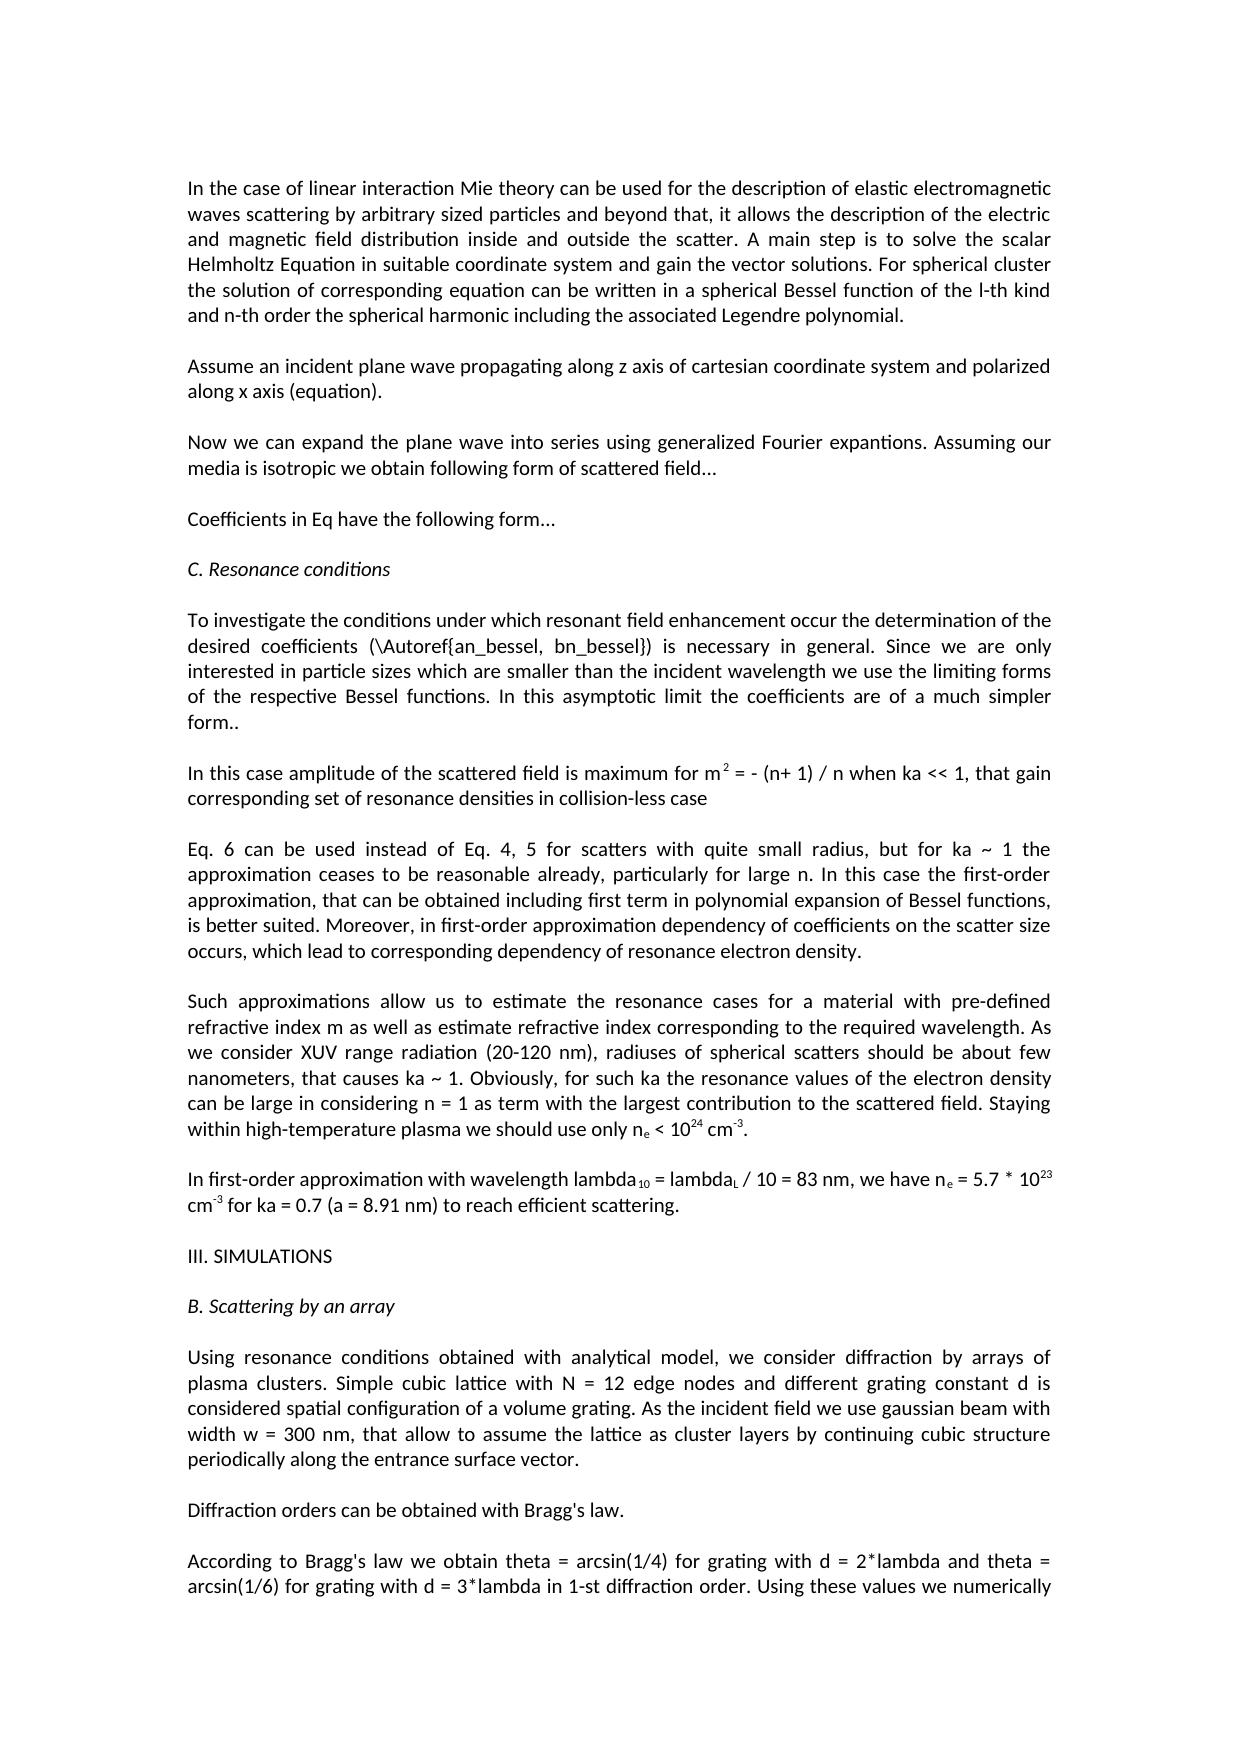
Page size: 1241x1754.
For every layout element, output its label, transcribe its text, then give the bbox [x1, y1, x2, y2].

list Diffraction orders can be obtained with Bragg's law. [187, 1497, 1053, 1522]
list SIMULATIONS [187, 1243, 1053, 1268]
list Using resonance conditions obtained with analytical model, we consider diffraction by arrays of plasma clusters. Simple cubic lattice with N = 12 edge nodes and different grating constant d is considered spatial configuration of a volume grating. As the incident field we use gaussian beam with width w = 300 nm, that allow to assume the lattice as cluster layers by continuing cubic structure periodically along the entrance surface vector. [187, 1344, 1053, 1472]
list To investigate the conditions under which resonant ﬁeld enhancement occur the determination of the desired coeﬃcients (\Autoref{an_bessel, bn_bessel}) is necessary in general. Since we are only interested in particle sizes which are smaller than the incident wavelength we use the limiting forms of the respective Bessel functions. In this asymptotic limit the coeﬃcients are of a much simpler form.. [187, 607, 1053, 734]
list Now we can expand the plane wave into series using generalized Fourier expantions. Assuming our media is isotropic we obtain following form of scattered field... [187, 429, 1053, 480]
list In the case of linear interaction Mie theory can be used for the description of elastic electromagnetic waves scattering by arbitrary sized particles and beyond that, it allows the description of the electric and magnetic ﬁeld distribution inside and outside the scatter. A main step is to solve the scalar Helmholtz Equation in suitable coordinate system and gain the vector solutions. For spherical cluster the solution of corresponding equation can be written in a spherical Bessel function of the l-th kind and n-th order the spherical harmonic including the associated Legendre polynomial. [187, 175, 1053, 328]
list Scattering by an array [187, 1294, 1053, 1319]
list In this case amplitude of the scattered field is maximum for m2 = - (n+ 1) / n when ka << 1, that gain corresponding set of resonance densities in collision-less case [187, 760, 1053, 811]
list Such approximations allow us to estimate the resonance cases for a material with pre-defined refractive index m as well as estimate refractive index corresponding to the required wavelength. As we consider XUV range radiation (20-120 nm), radiuses of spherical scatters should be about few nanometers, that causes ka ~ 1. Obviously, for such ka the resonance values of the electron density can be large in considering n = 1 as term with the largest contribution to the scattered field. Staying within high-temperature plasma we should use only ne < 1024 cm-3. [187, 989, 1053, 1141]
list Coefficients in Eq have the following form... [187, 506, 1053, 531]
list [187, 1548, 1053, 1599]
list Resonance conditions [187, 557, 1053, 582]
list Assume an incident plane wave propagating along z axis of cartesian coordinate system and polarized along x axis (equation). [187, 353, 1053, 404]
list Eq. 6 can be used instead of Eq. 4, 5 for scatters with quite small radius, but for ka ~ 1 the approximation ceases to be reasonable already, particularly for large n. In this case the first-order approximation, that can be obtained including first term in polynomial expansion of Bessel functions, is better suited. Moreover, in first-order approximation dependency of coefficients on the scatter size occurs, which lead to corresponding dependency of resonance electron density. [187, 836, 1053, 963]
list In first-order approximation with wavelength lambda10 = lambdaL / 10 = 83 nm, we have ne = 5.7 * 1023 cm-3 for ka = 0.7 (a = 8.91 nm) to reach efficient scattering. [187, 1167, 1053, 1217]
